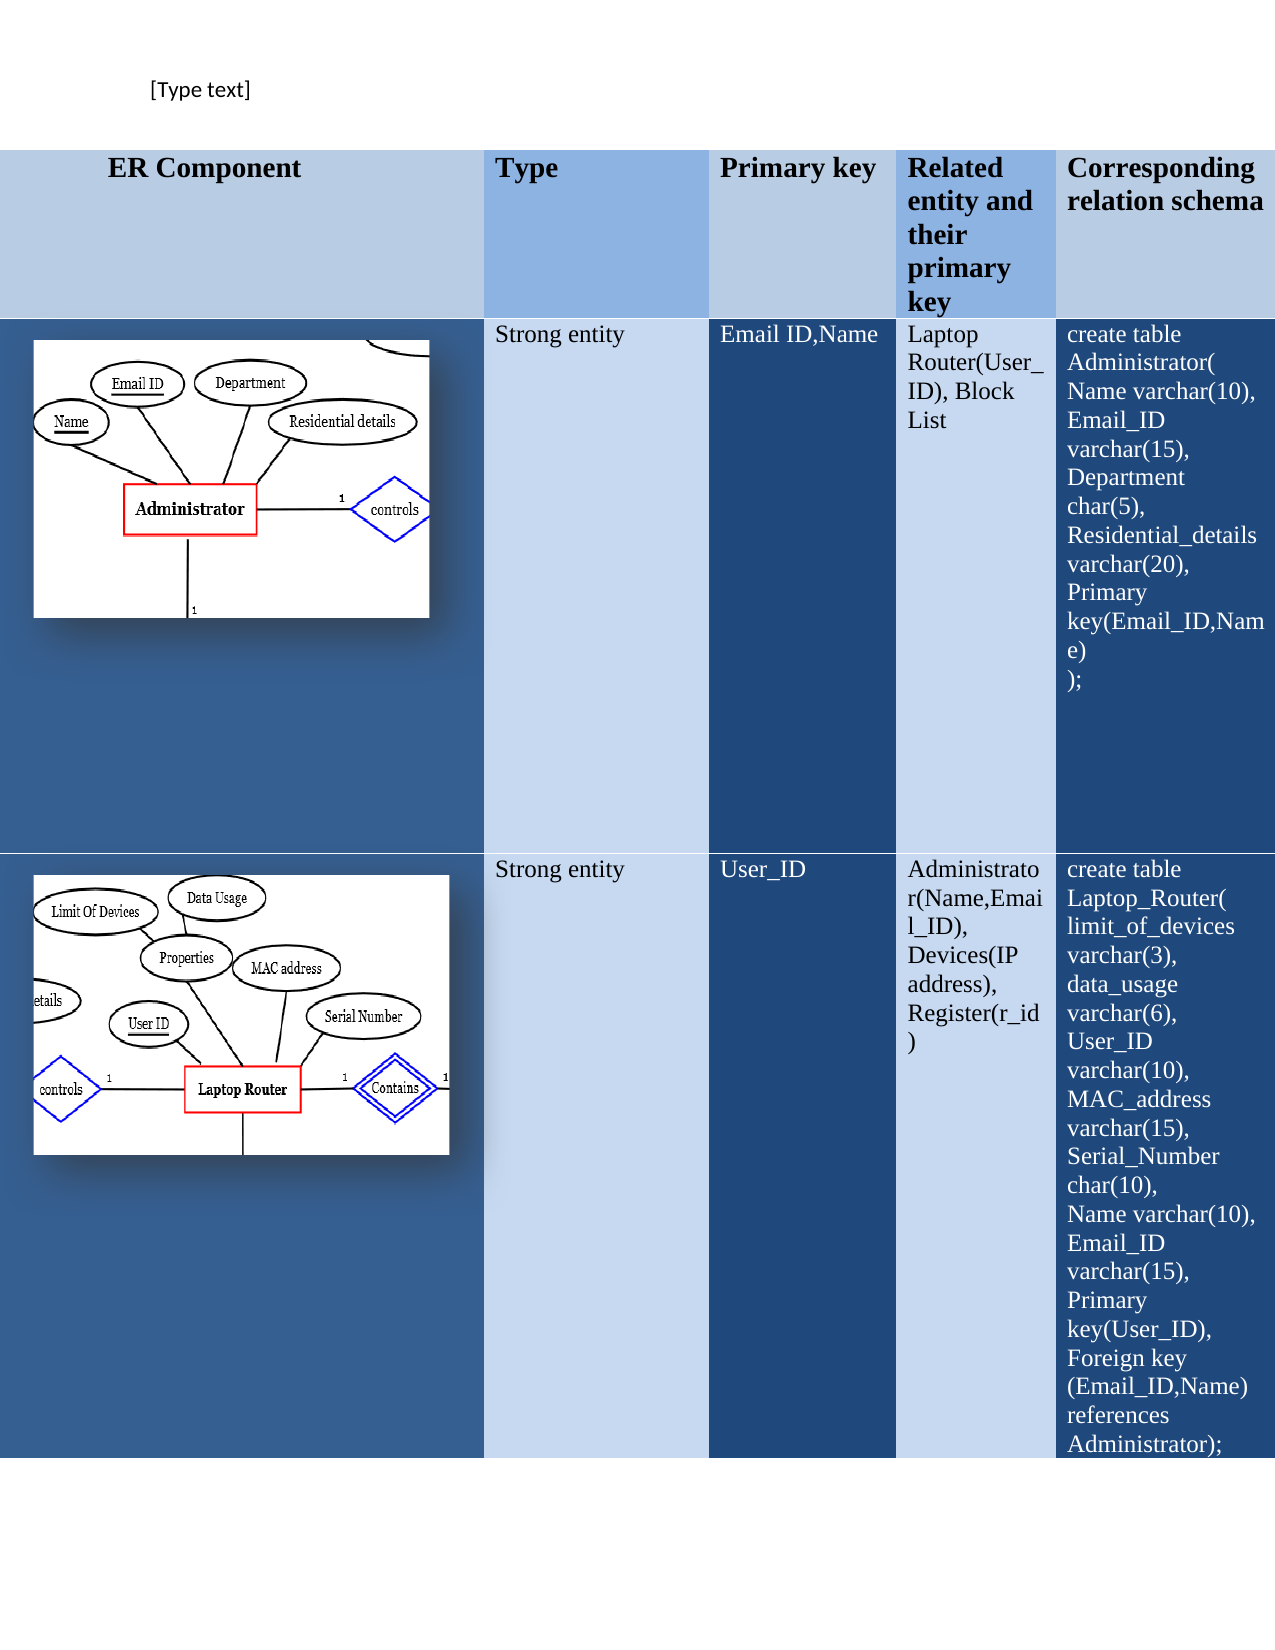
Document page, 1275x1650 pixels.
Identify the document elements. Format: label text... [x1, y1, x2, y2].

table_cell User_ID [709, 854, 896, 1458]
picture [33, 340, 430, 618]
table_header Primary key [709, 150, 896, 318]
table_header Type [484, 150, 709, 318]
table_cell [0, 319, 484, 853]
table_cell Strong entity [484, 319, 709, 853]
table_cell create table Administrator( Name varchar(10), Email_ID varchar(15), Department char(5), Residential_details varchar(20), Primary key(Email_ID,Name) ); [1056, 319, 1275, 853]
table_cell Laptop Router(User_ID), Block List [896, 319, 1056, 853]
table_cell Administrator(Name,Email_ID), Devices(IP address), Register(r_id) [896, 854, 1056, 1458]
table_cell [0, 854, 484, 1458]
table_header ER Component [0, 150, 484, 318]
picture [33, 875, 450, 1155]
table_cell Strong entity [484, 854, 709, 1458]
table_header Related entity and their primary key [896, 150, 1056, 318]
table_cell create table Laptop_Router( limit_of_devices varchar(3), data_usage varchar(6), User_ID varchar(10), MAC_address varchar(15), Serial_Number char(10), Name varchar(10), Email_ID varchar(15), Primary key(User_ID), Foreign key (Email_ID,Name) references Administrator); [1056, 854, 1275, 1458]
table_cell Email ID,Name [709, 319, 896, 853]
table_header Corresponding relation schema [1056, 150, 1275, 318]
